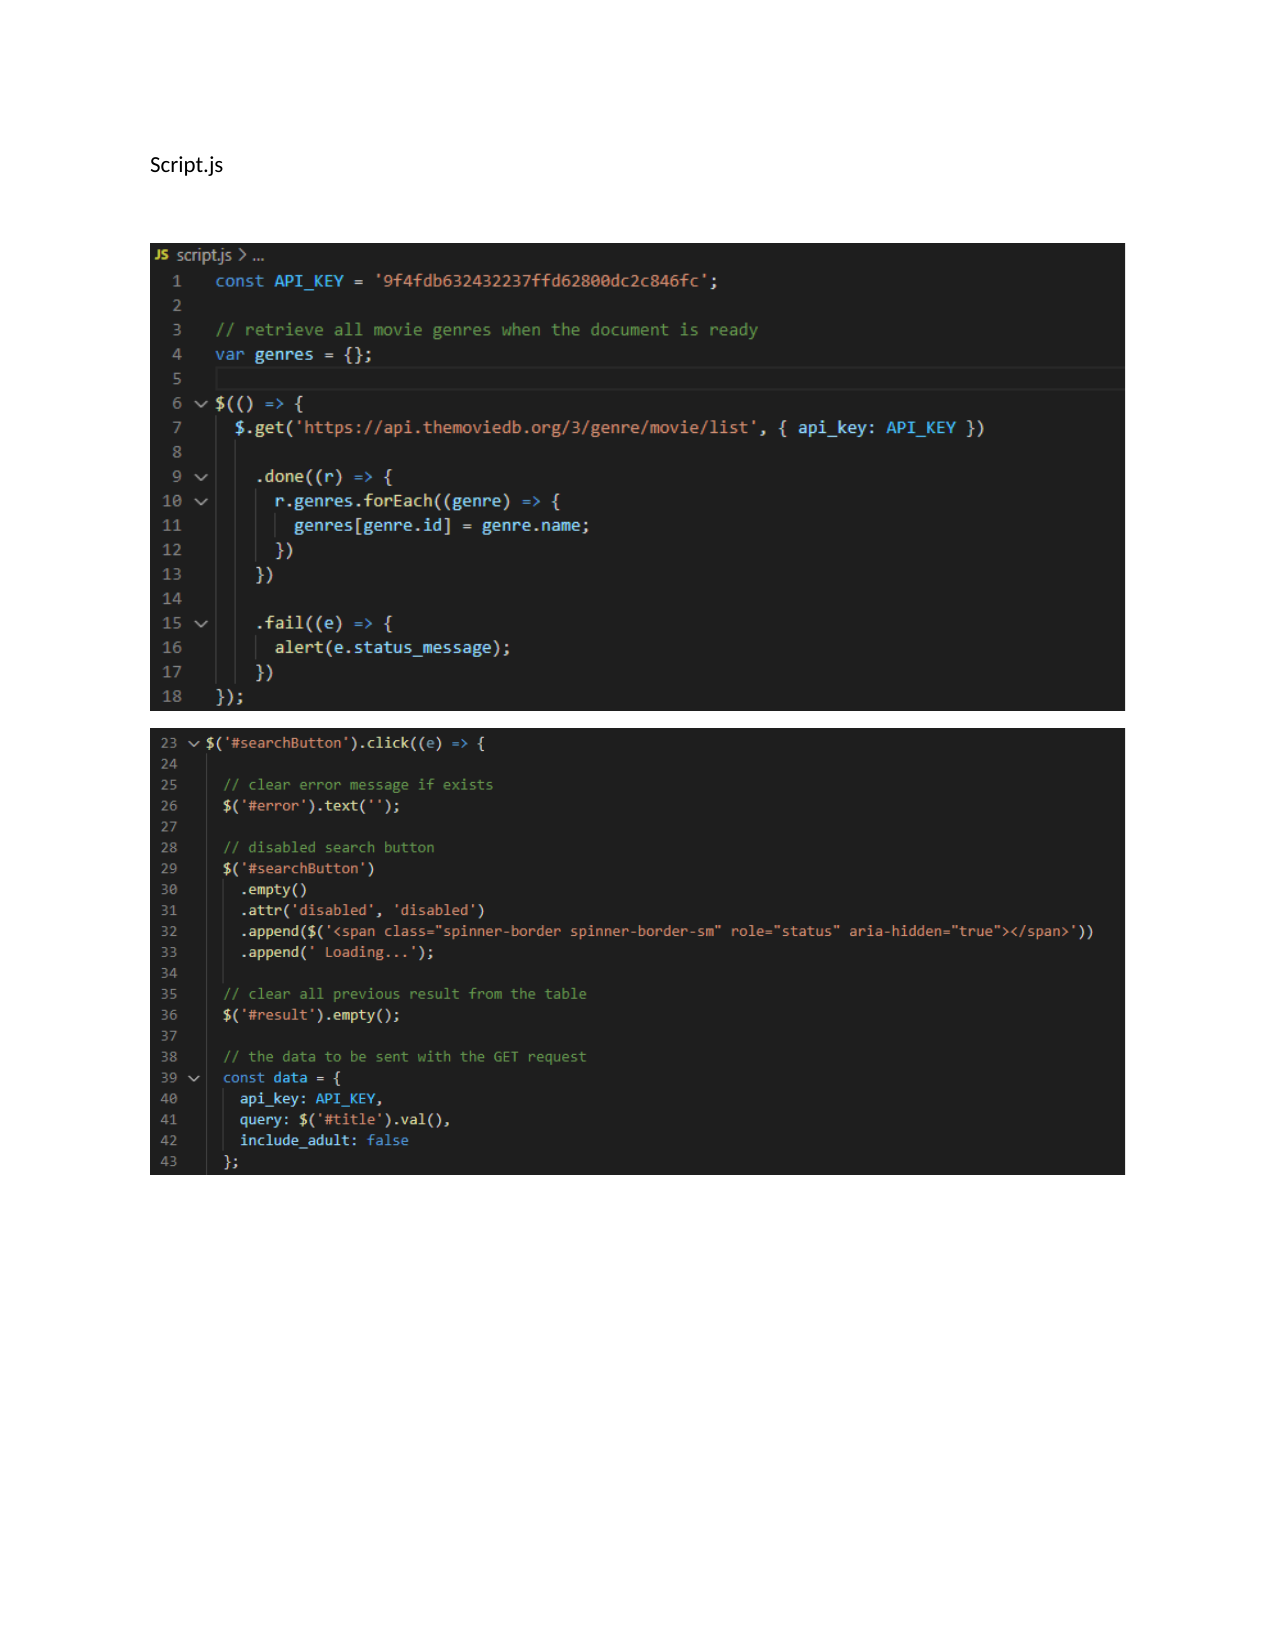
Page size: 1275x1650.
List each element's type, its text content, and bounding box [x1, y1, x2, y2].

text Script.js [150, 150, 1125, 178]
picture [150, 243, 1125, 711]
picture [150, 728, 1125, 1175]
